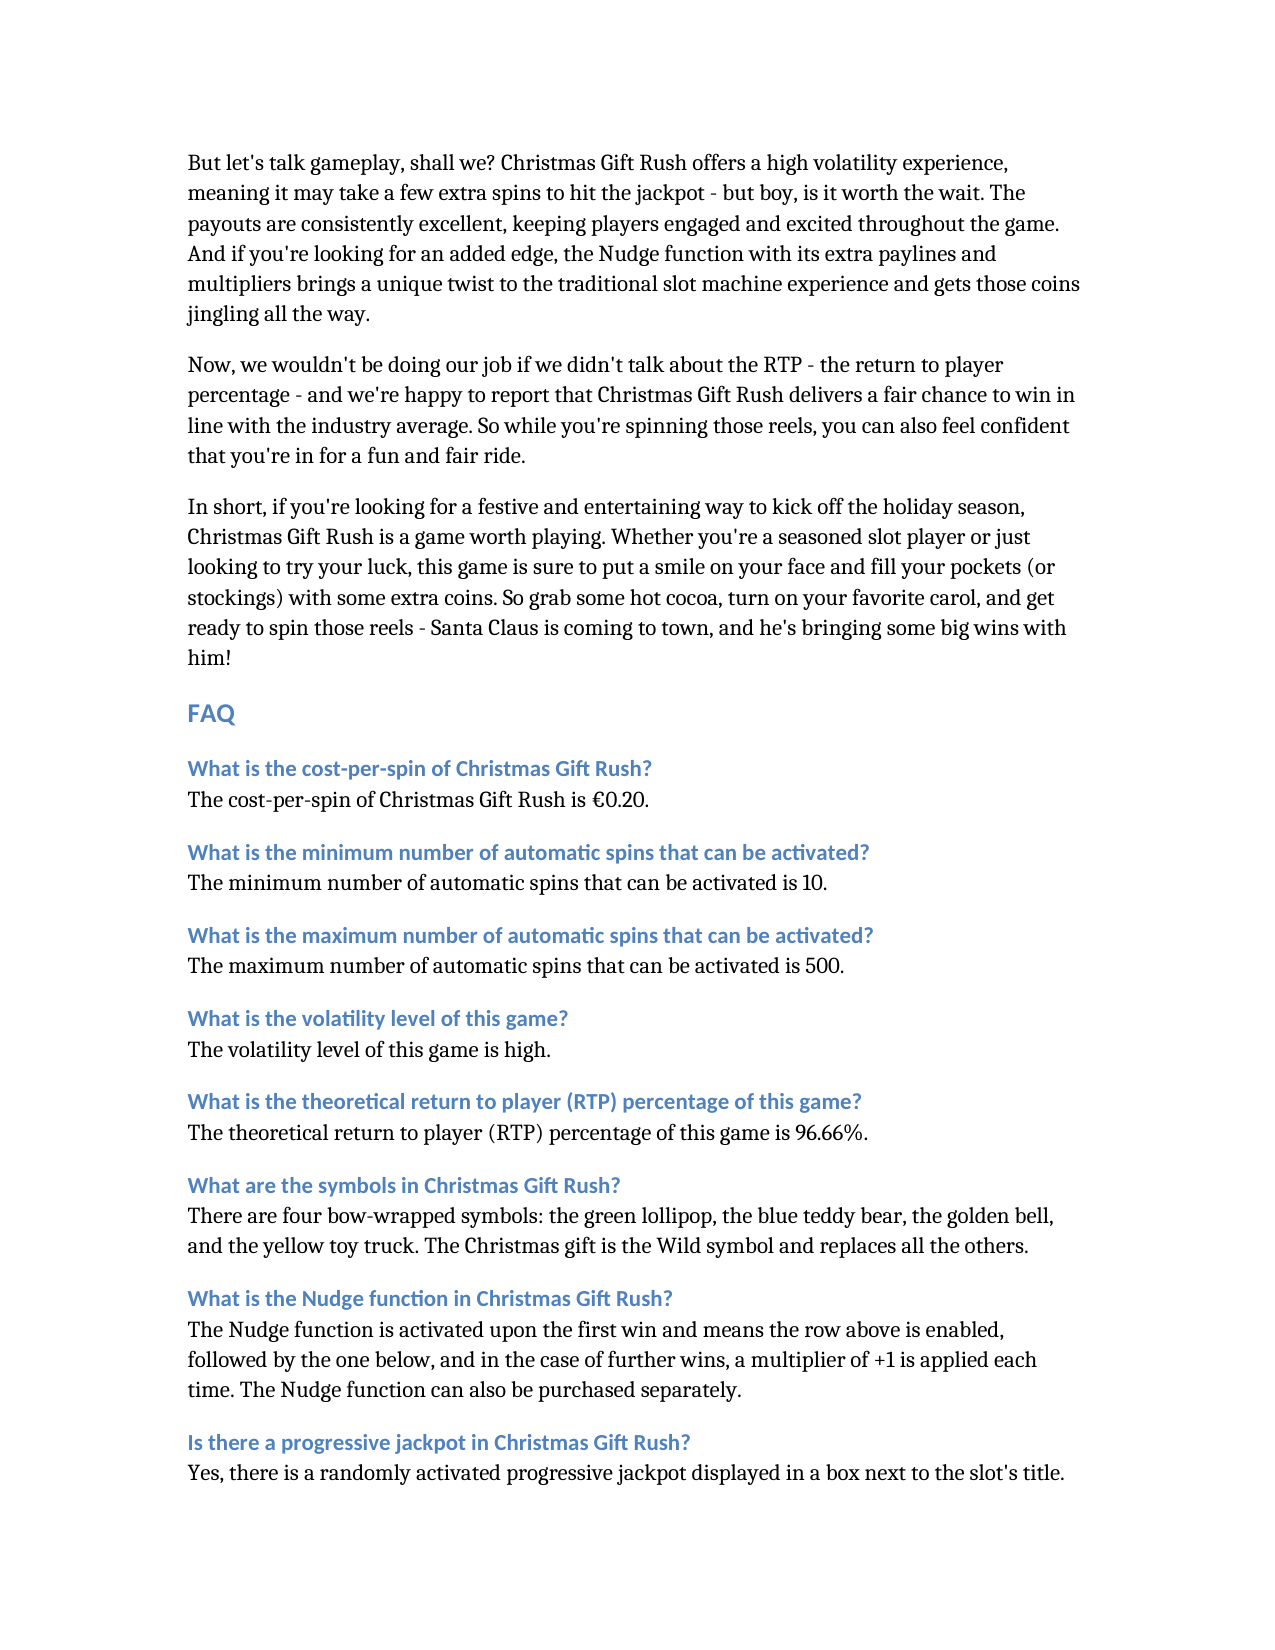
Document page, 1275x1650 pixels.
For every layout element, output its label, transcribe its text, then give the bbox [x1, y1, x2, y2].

text The volatility level of this game is high. [187, 1036, 1087, 1063]
subtitle What is the minimum number of automatic spins that can be activated? [187, 838, 1087, 866]
text Now, we wouldn't be doing our job if we didn't talk about the RTP - the return to player percentage - and we're happy to report that Christmas Gift Rush delivers a fair chance to win in line with the industry average. So while you're spinning those reels, you can also feel confident that you're in for a fun and fair ride. [187, 352, 1087, 469]
text There are four bow-wrapped symbols: the green lollipop, the blue teddy bear, the golden bell, and the yellow toy truck. The Christmas gift is the Wild symbol and replaces all the others. [187, 1203, 1087, 1259]
text The cost-per-spin of Christmas Gift Rush is €0.20. [187, 787, 1087, 813]
subtitle What is the cost-per-spin of Christmas Gift Rush? [187, 754, 1087, 783]
subtitle What is the Nudge function in Christmas Gift Rush? [187, 1284, 1087, 1312]
text The maximum number of automatic spins that can be activated is 500. [187, 953, 1087, 979]
subtitle FAQ [187, 696, 1087, 729]
subtitle Is there a progressive jackpot in Christmas Gift Rush? [187, 1428, 1087, 1456]
text Yes, there is a randomly activated progressive jackpot displayed in a box next to the slot's title. [187, 1460, 1087, 1486]
subtitle What is the theoretical return to player (RTP) percentage of this game? [187, 1087, 1087, 1116]
text In short, if you're looking for a festive and entertaining way to kick off the holiday season, Christmas Gift Rush is a game worth playing. Whether you're a seasoned slot player or just looking to try your luck, this game is sure to put a smile on your face and fill your pockets (or stockings) with some extra coins. So grab some hot cocoa, turn on your favorite carol, and get ready to spin those reels - Santa Claus is coming to town, and he's bringing some big wins with him! [187, 494, 1087, 671]
subtitle What is the maximum number of automatic spins that can be activated? [187, 921, 1087, 949]
text The Nudge function is activated upon the first win and means the row above is enabled, followed by the one below, and in the case of further wins, a multiplier of +1 is applied each time. The Nudge function can also be purchased separately. [187, 1316, 1087, 1403]
text But let's talk gameplay, shall we? Christmas Gift Rush offers a high volatility experience, meaning it may take a few extra spins to hit the jackpot - but boy, is it worth the wait. The payouts are consistently excellent, keeping players engaged and excited throughout the game. And if you're looking for an added edge, the Nudge function with its extra paylines and multipliers brings a unique twist to the traditional slot machine experience and gets those coins jingling all the way. [187, 150, 1087, 327]
subtitle What is the volatility level of this game? [187, 1004, 1087, 1032]
text The theoretical return to player (RTP) percentage of this game is 96.66%. [187, 1120, 1087, 1146]
subtitle What are the symbols in Christmas Gift Rush? [187, 1171, 1087, 1199]
text The minimum number of automatic spins that can be activated is 10. [187, 870, 1087, 896]
